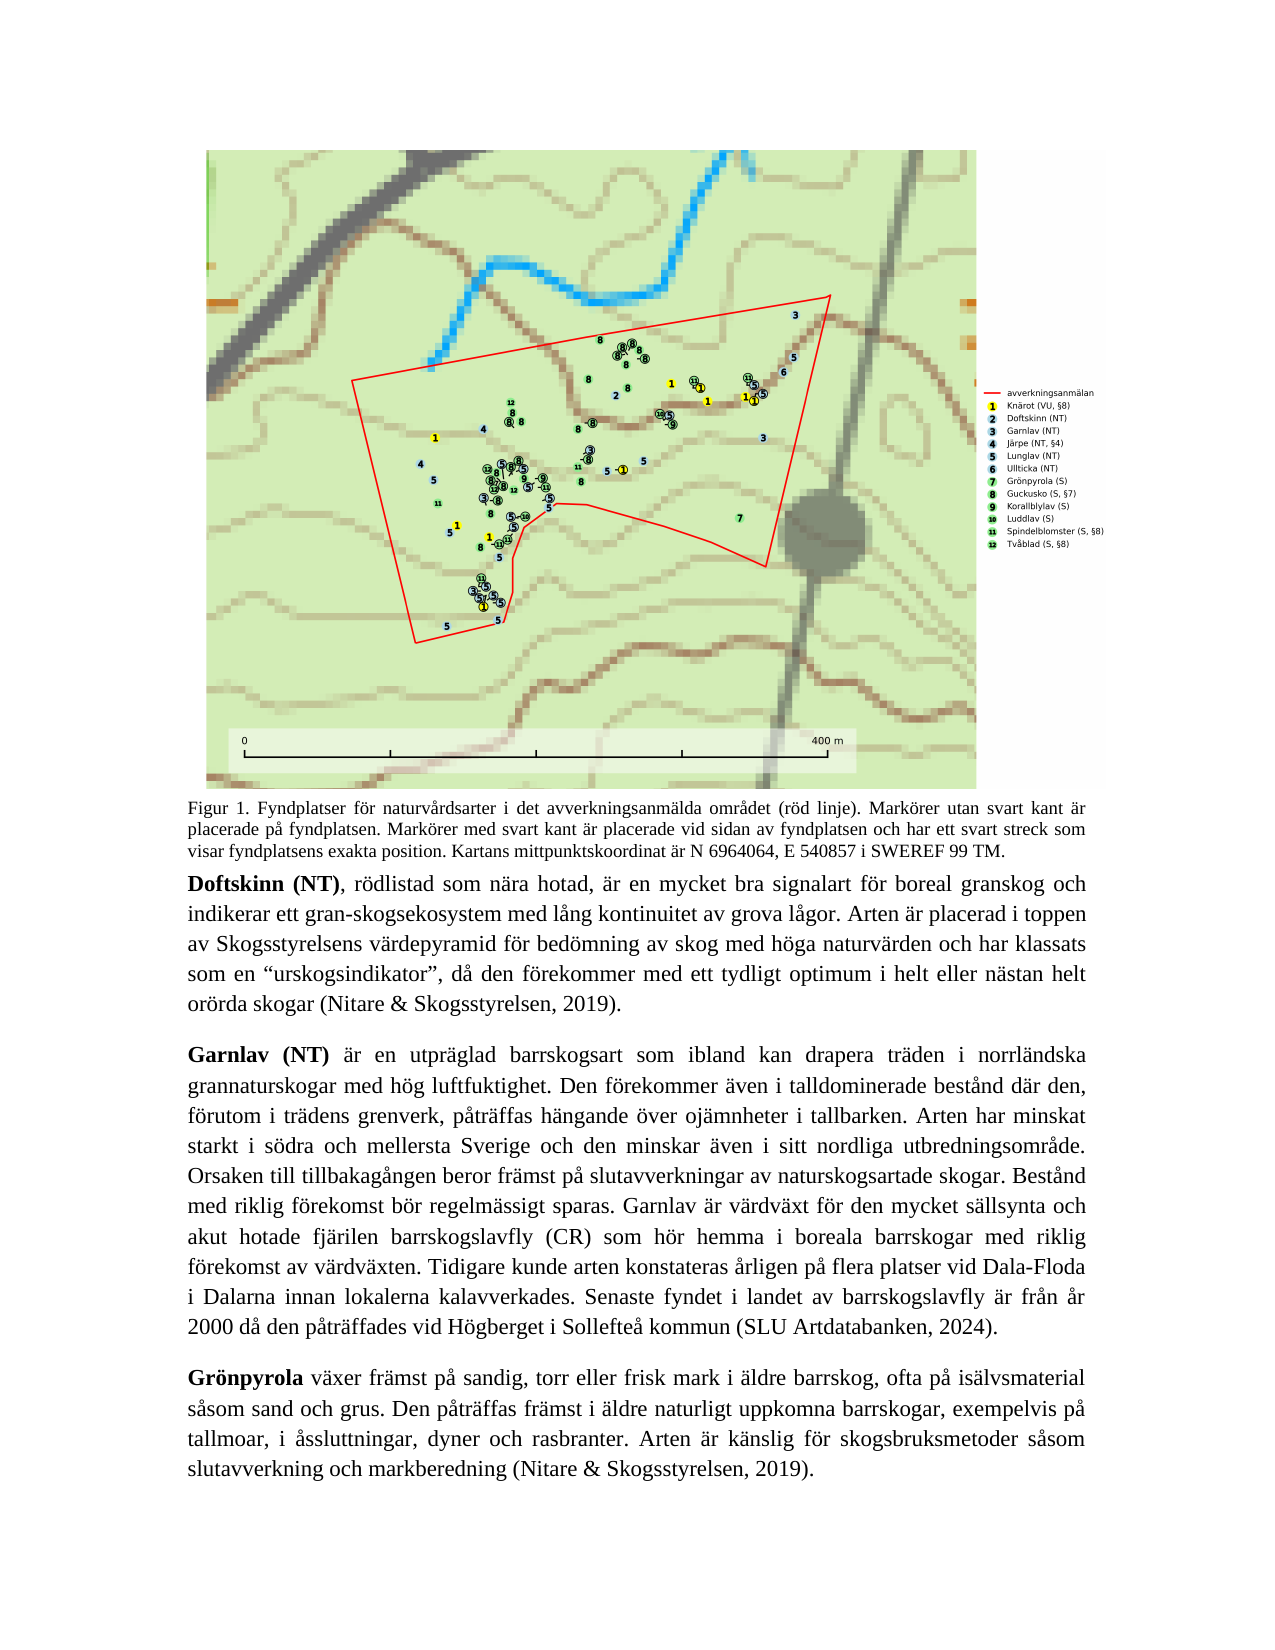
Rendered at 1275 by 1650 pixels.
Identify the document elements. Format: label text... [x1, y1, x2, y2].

text Grönpyrola växer främst på sandig, torr eller frisk mark i äldre barrskog, ofta på isälvsmaterial såsom sand och grus. Den påträffas främst i äldre naturligt uppkomna barrskogar, exempelvis på tallmoar, i åssluttningar, dyner och rasbranter. Arten är känslig för skogsbruksmetoder såsom slutavverkning och markberedning (Nitare & Skogsstyrelsen, 2019). [187, 1364, 1087, 1481]
text Figur 1. Fyndplatser för naturvårdsarter i det avverkningsanmälda området (röd linje). Markörer utan svart kant är placerade på fyndplatsen. Markörer med svart kant är placerade vid sidan av fyndplatsen och har ett svart streck som visar fyndplatsens exakta position. Kartans mittpunktskoordinat är N 6964064, E 540857 i SWEREF 99 TM. [187, 797, 1087, 861]
text Garnlav (NT) är en utpräglad barrskogsart som ibland kan drapera träden i norrländska grannaturskogar med hög luftfuktighet. Den förekommer även i talldominerade bestånd där den, förutom i trädens grenverk, påträffas hängande över ojämnheter i tallbarken. Arten har minskat starkt i södra och mellersta Sverige och den minskar även i sitt nordliga utbredningsområde. Orsaken till tillbakagången beror främst på slutavverkningar av naturskogsartade skogar. Bestånd med riklig förekomst bör regelmässigt sparas. Garnlav är värdväxt för den mycket sällsynta och akut hotade fjärilen barrskogslavfly (CR) som hör hemma i boreala barrskogar med riklig förekomst av värdväxten. Tidigare kunde arten konstateras årligen på flera platser vid Dala-Floda i Dalarna innan lokalerna kalavverkades. Senaste fyndet i landet av barrskogslavfly är från år 2000 då den påträffades vid Högberget i Sollefteå kommun (SLU Artdatabanken, 2024). [187, 1041, 1087, 1340]
picture [206, 150, 1107, 789]
text Doftskinn (NT), rödlistad som nära hotad, är en mycket bra signalart för boreal granskog och indikerar ett gran-skogsekosystem med lång kontinuitet av grova lågor. Arten är placerad i toppen av Skogsstyrelsens värdepyramid för bedömning av skog med höga naturvärden och har klassats som en “urskogsindikator”, då den förekommer med ett tydligt optimum i helt eller nästan helt orörda skogar (Nitare & Skogsstyrelsen, 2019). [187, 869, 1087, 1017]
